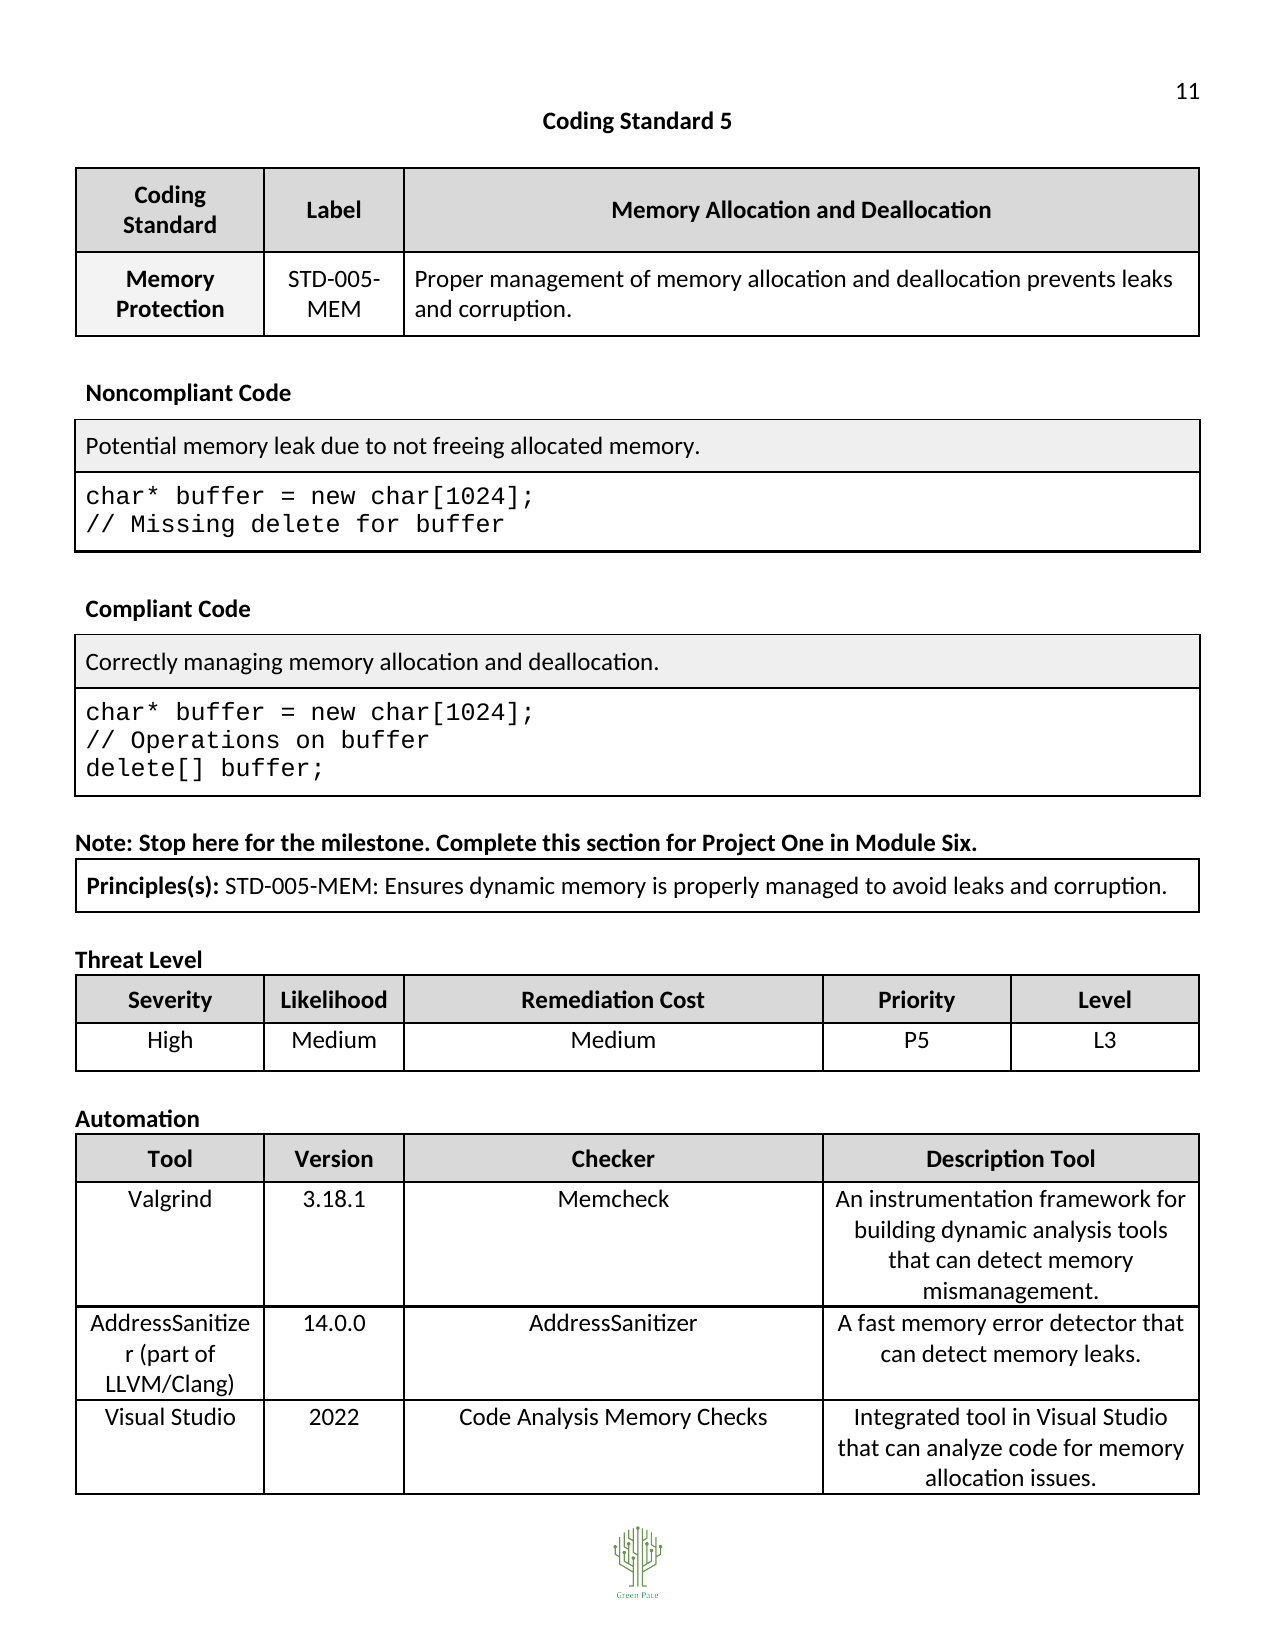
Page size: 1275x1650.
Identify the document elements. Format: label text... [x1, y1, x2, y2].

table_cell An instrumentation framework for building dynamic analysis tools that can detect memory mismanagement. [824, 1183, 1198, 1305]
table_header Severity [77, 976, 263, 1022]
table_header Likelihood [265, 976, 403, 1022]
table_cell Medium [265, 1024, 403, 1070]
table_header Checker [405, 1135, 822, 1181]
table_cell AddressSanitizer [405, 1308, 822, 1399]
table_cell AddressSanitizer (part of LLVM/Clang) [77, 1308, 263, 1399]
table_cell Proper management of memory allocation and deallocation prevents leaks and corruption. [405, 253, 1198, 334]
picture [605, 1521, 670, 1606]
table_header Principles(s): STD-005-MEM: Ensures dynamic memory is properly managed to avoid leaks and corruption. [77, 860, 1198, 911]
table_cell STD-005-MEM [265, 253, 403, 334]
table_cell Medium [405, 1024, 822, 1070]
table_cell Memcheck [405, 1183, 822, 1305]
table_cell Visual Studio [77, 1401, 263, 1493]
table_cell Valgrind [77, 1183, 263, 1305]
table_header Tool [77, 1135, 263, 1181]
text Automation [75, 1103, 1200, 1133]
table_cell 14.0.0 [265, 1308, 403, 1399]
table_header Memory Allocation and Deallocation [405, 169, 1198, 251]
table_cell Integrated tool in Visual Studio that can analyze code for memory allocation issues. [824, 1401, 1198, 1493]
table_cell char* buffer = new char[1024]; // Missing delete for buffer [76, 473, 1199, 550]
table_header Noncompliant Code [75, 367, 1200, 418]
text Threat Level [75, 944, 1200, 974]
table_header Remediation Cost [405, 976, 822, 1022]
table_cell Potential memory leak due to not freeing allocated memory. [76, 420, 1199, 471]
table_header Level [1012, 976, 1198, 1022]
table_cell 3.18.1 [265, 1183, 403, 1305]
table_header Label [265, 169, 403, 251]
table_cell Code Analysis Memory Checks [405, 1401, 822, 1493]
subtitle Coding Standard 5 [75, 106, 1200, 136]
table_header Description Tool [824, 1135, 1198, 1181]
table_header Version [265, 1135, 403, 1181]
table_header Compliant Code [75, 583, 1200, 634]
text Note: Stop here for the milestone. Complete this section for Project One in Module Six. [75, 827, 1200, 858]
table_cell P5 [824, 1024, 1010, 1070]
table_cell Memory Protection [77, 253, 263, 334]
table_cell char* buffer = new char[1024]; // Operations on buffer delete[] buffer; [76, 689, 1199, 795]
table_header Coding Standard [77, 169, 263, 251]
table_cell A fast memory error detector that can detect memory leaks. [824, 1308, 1198, 1399]
table_cell High [77, 1024, 263, 1070]
table_cell 2022 [265, 1401, 403, 1493]
table_header Priority [824, 976, 1010, 1022]
table_cell Correctly managing memory allocation and deallocation. [76, 635, 1199, 687]
table_cell L3 [1012, 1024, 1198, 1070]
